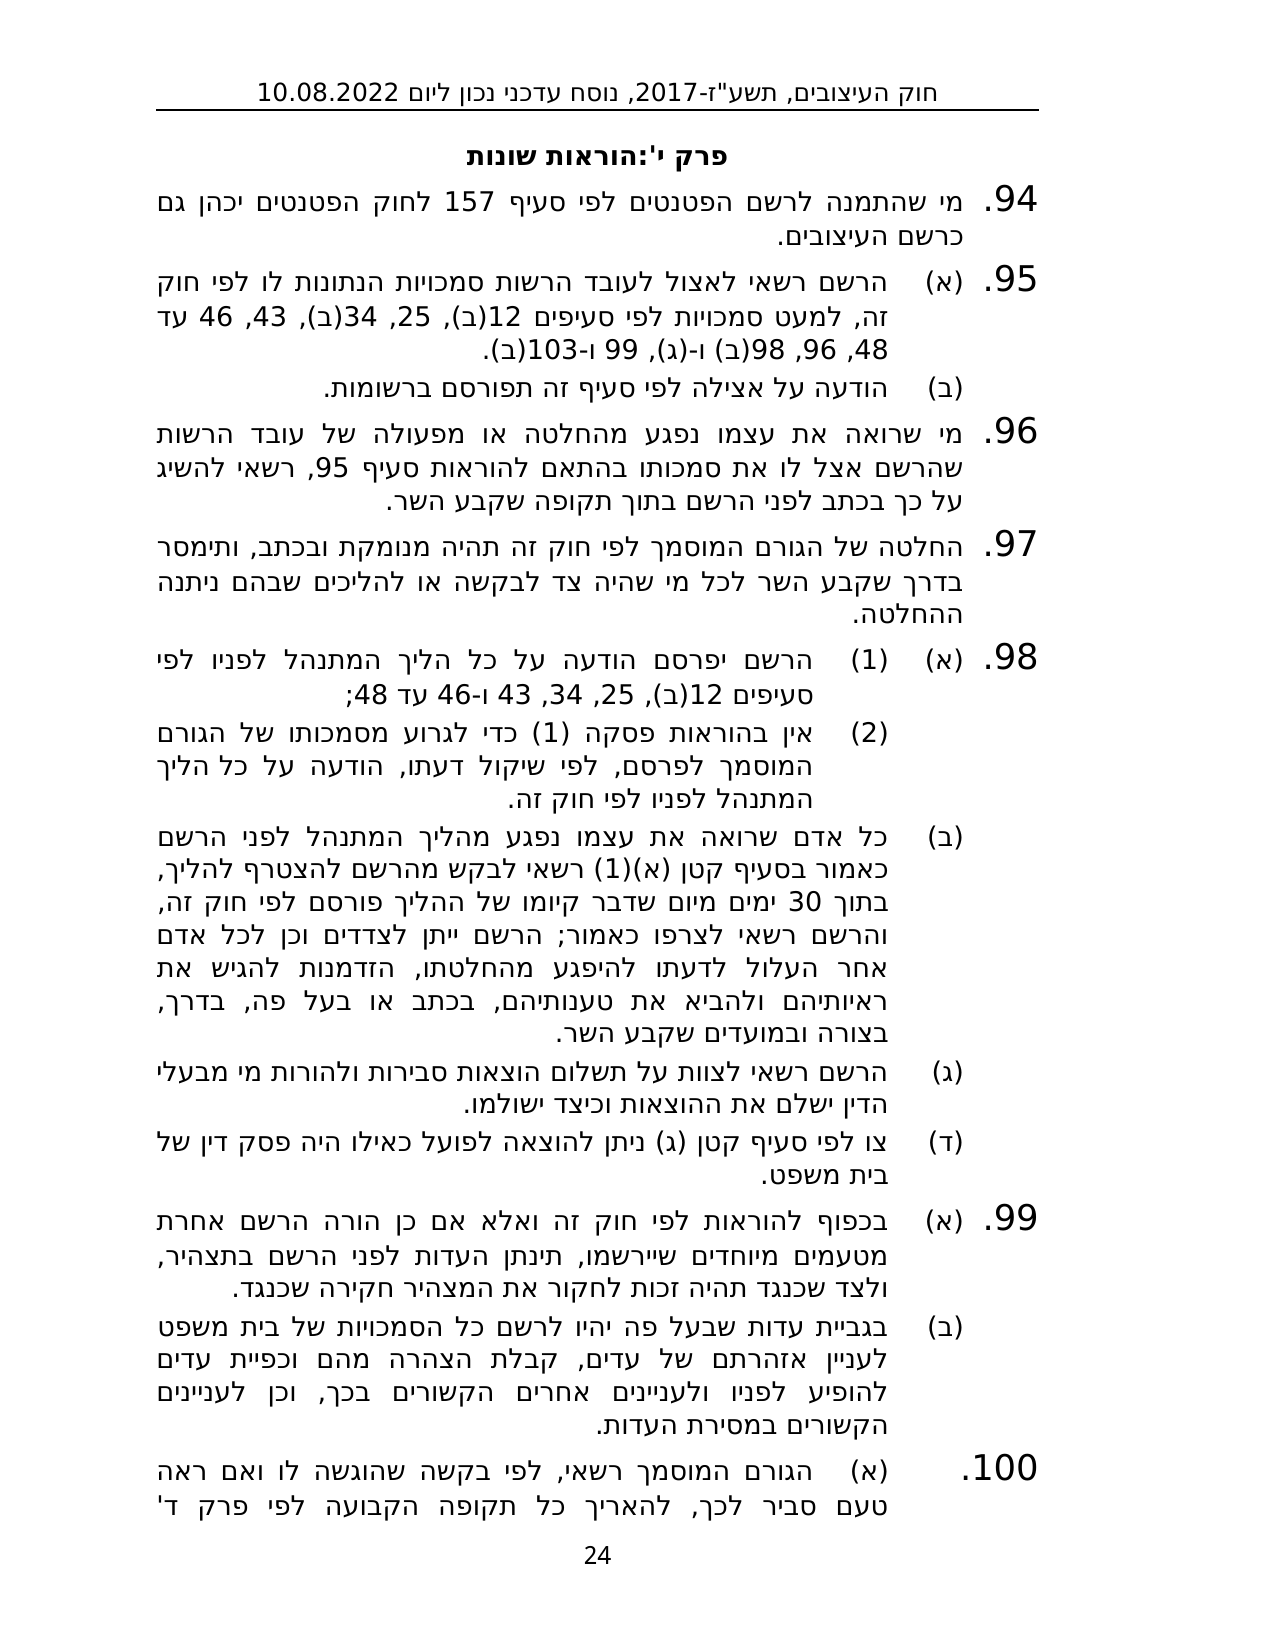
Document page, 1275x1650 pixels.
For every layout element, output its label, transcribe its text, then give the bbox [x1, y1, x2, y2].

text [156, 1400, 964, 1530]
text 95. (א) הרשם רשאי לאצול לעובד הרשות סמכויות הנתונות לו לפי חוק זה, למעט סמכויות לפי סעיפים 12(ב), 25, 34(ב), 43, 46 עד 48, 96, 98(ב) ו-(ג), 99 ו-103(ב). [156, 838, 1039, 945]
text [156, 147, 1039, 211]
text (ב) הודעה על אצילה לפי סעיף זה תפורסם ברשומות. [156, 951, 964, 983]
text 97. החלטה של הגורם המוסמך לפי חוק זה תהיה מנומקת ובכתב, ותימסר בדרך שקבע השר לכל מי שהיה צד לבקשה או להליכים שבהם ניתנה ההחלטה. [156, 1103, 1039, 1209]
text פרק י':הוראות שונות [156, 720, 1039, 752]
text (2) אין בהוראות פסקה (1) כדי לגרוע מסמכותו של הגורם המוסמך לפרסם, לפי שיקול דעתו, הודעה על כל הליך המתנהל לפניו לפי חוק זה. [156, 1297, 889, 1394]
text (1) ייצור מוצר הנושא עיצוב הזהה לעיצוב רשום; [156, 218, 889, 249]
text 96. מי שרואה את עצמו נפגע מהחלטה או מפעולה של עובד הרשות שהרשם אצל לו את סמכותו בהתאם להוראות סעיף 95, רשאי להשיג על כך בכתב לפני הרשם בתוך תקופה שקבע השר. [156, 989, 1039, 1096]
text (2) ייבוא מוצר הנושא עיצוב הזהה לעיצוב רשום. [156, 256, 889, 287]
text 98. (א) (1) הרשם יפרסם הודעה על כל הליך המתנהל לפניו לפי סעיפים 12(ב), 25, 34, 43 ו-46 עד 48; [156, 1216, 1039, 1290]
text 94. מי שהתמנה לרשם הפטנטים לפי סעיף 157 לחוק הפטנטים יכהן גם כרשם העיצובים. [156, 757, 1039, 832]
text (ג) בסעיף זה, "נושא משרה" – מנהל פעיל בתאגיד, שותף, למעט שותף מוגבל, או פקיד האחראי מטעם התאגיד על התחום שבו בוצעה העבירה. [156, 614, 964, 711]
text (ב) נעברה עבירה לפי סעיף זה בידי תאגיד, דינו – כפל הקנס הקבוע לאותה עבירה. [156, 294, 964, 358]
text 93. (א) נושא משרה בתאגיד חייב לפקח ולעשות כל שניתן למניעת עבירה מהעבירות המפורטות בסעיף 92 (בסעיף זה – עבירה) בידי התאגיד או בידי עובד מעובדיו; הפר את חובתו האמורה, דינו – הקנס הקבוע בסעיף 61(א)(2) לחוק העונשין. [156, 364, 1039, 504]
text (ב) נעברה עבירה בידי תאגיד או עובד מעובדיו, חזקה היא כי נושא המשרה הפר את חובתו לפי סעיף קטן (א), אלא אם כן הוכיח כי עשה כל שניתן כדי למלא את חובתו האמורה. [156, 511, 964, 608]
